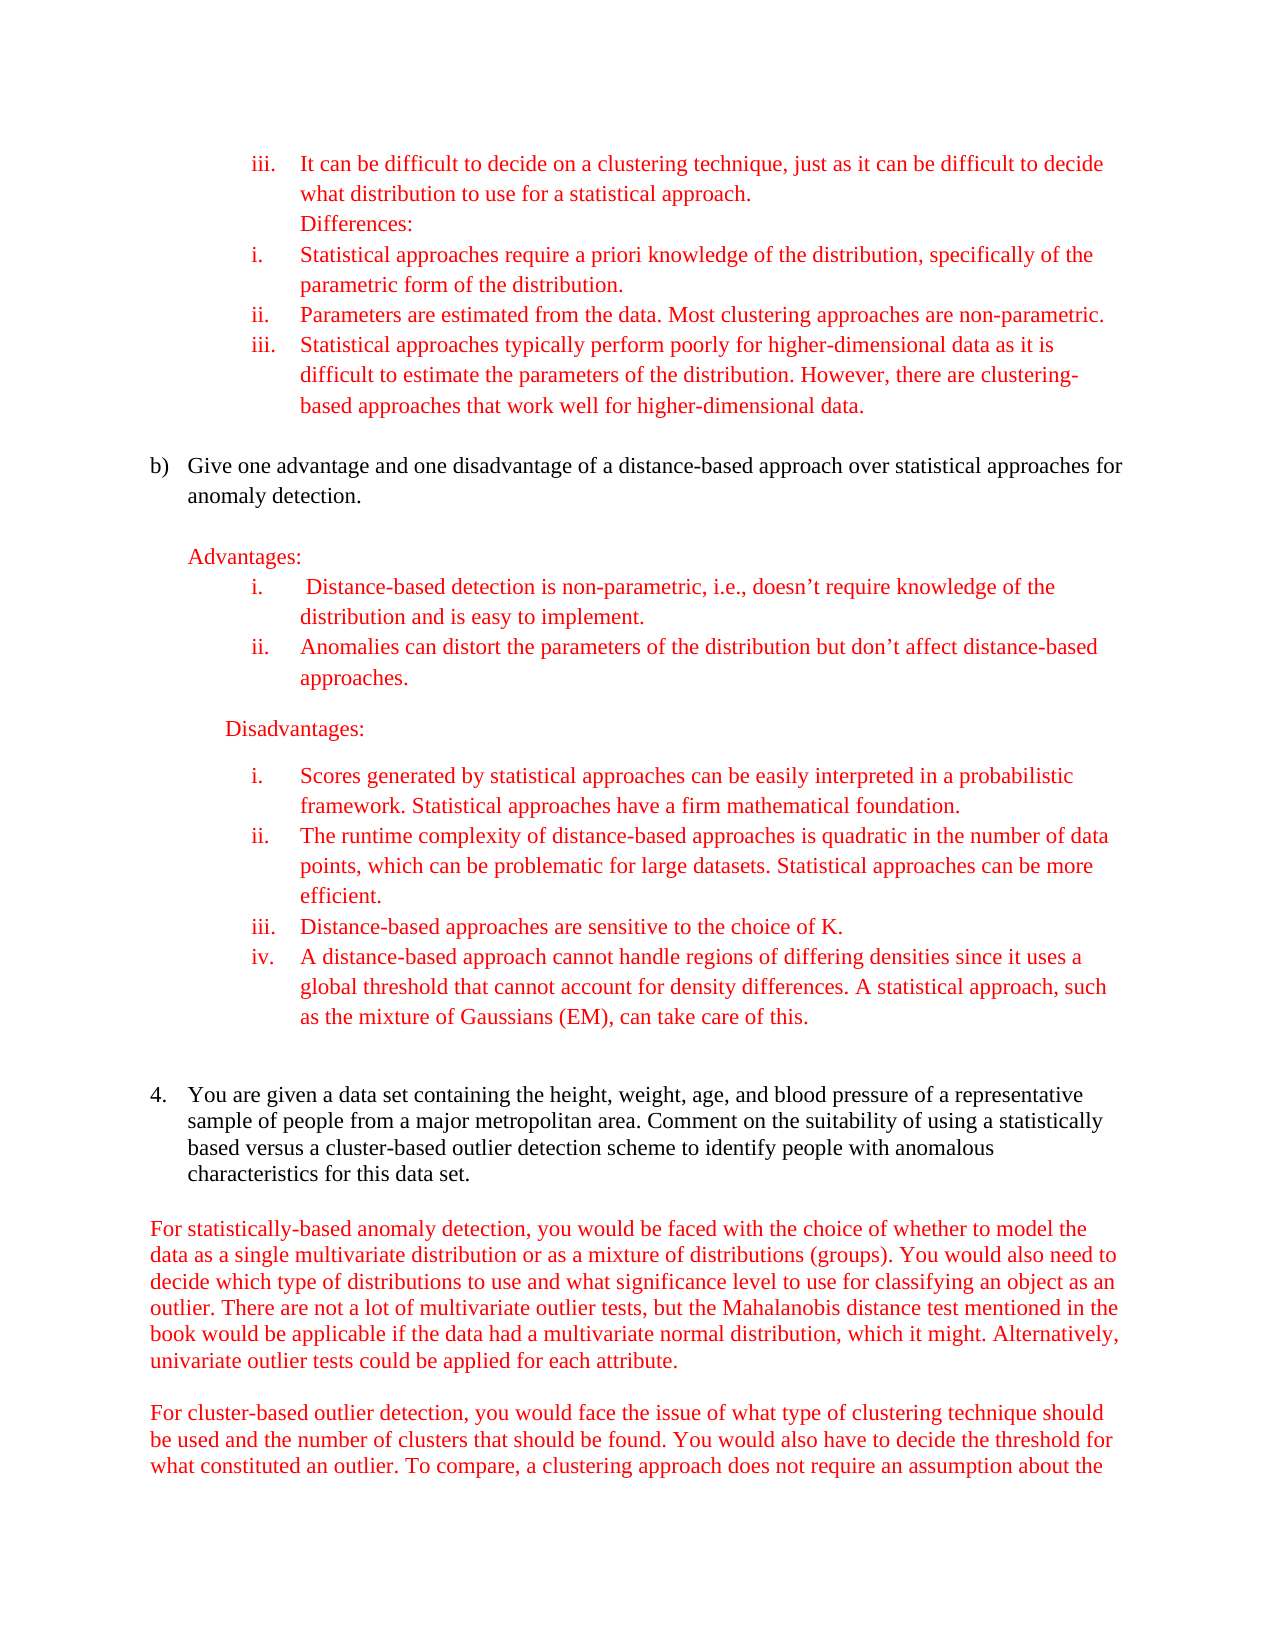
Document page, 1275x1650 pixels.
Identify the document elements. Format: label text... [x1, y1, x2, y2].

list It can be difficult to decide on a clustering technique, just as it can be difficult to decide what distribution to use for a statistical approach. Differences: [251, 150, 1125, 237]
list Distance-based detection is non-parametric, i.e., doesn’t require knowledge of the distribution and is easy to implement. [251, 573, 1125, 629]
list A distance-based approach cannot handle regions of differing densities since it uses a global threshold that cannot account for density differences. A statistical approach, such as the mixture of Gaussians (EM), can take care of this. [251, 943, 1125, 1030]
list Statistical approaches typically perform poorly for higher-dimensional data as it is difficult to estimate the parameters of the distribution. However, there are clustering-based approaches that work well for higher-dimensional data. [251, 331, 1125, 448]
text Disadvantages: [225, 714, 1125, 741]
list The runtime complexity of distance-based approaches is quadratic in the number of data points, which can be problematic for large datasets. Statistical approaches can be more efficient. [251, 822, 1125, 909]
list Scores generated by statistical approaches can be easily interpreted in a probabilistic framework. Statistical approaches have a firm mathematical foundation. [251, 762, 1125, 818]
list Parameters are estimated from the data. Most clustering approaches are non-parametric. [251, 301, 1125, 327]
list Statistical approaches require a priori knowledge of the distribution, specifically of the parametric form of the distribution. [251, 241, 1125, 297]
text For statistically-based anomaly detection, you would be faced with the choice of whether to model the data as a single multivariate distribution or as a mixture of distributions (groups). You would also need to decide which type of distributions to use and what significance level to use for classifying an object as an outlier. There are not a lot of multivariate outlier tests, but the Mahalanobis distance test mentioned in the book would be applicable if the data had a multivariate normal distribution, which it might. Alternatively, univariate outlier tests could be applied for each attribute. [150, 1215, 1125, 1373]
list Give one advantage and one disadvantage of a distance-based approach over statistical approaches for anomaly detection. [150, 452, 1125, 509]
list Distance-based approaches are sensitive to the choice of K. [251, 913, 1125, 939]
text Advantages: [187, 512, 1125, 569]
subtitle You are given a data set containing the height, weight, age, and blood pressure of a representative sample of people from a major metropolitan area. Comment on the suitability of using a statistically based versus a cluster-based outlier detection scheme to identify people with anomalous characteristics for this data set. [150, 1081, 1125, 1186]
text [150, 1399, 1125, 1478]
list Anomalies can distort the parameters of the distribution but don’t affect distance-based approaches. [251, 633, 1125, 690]
